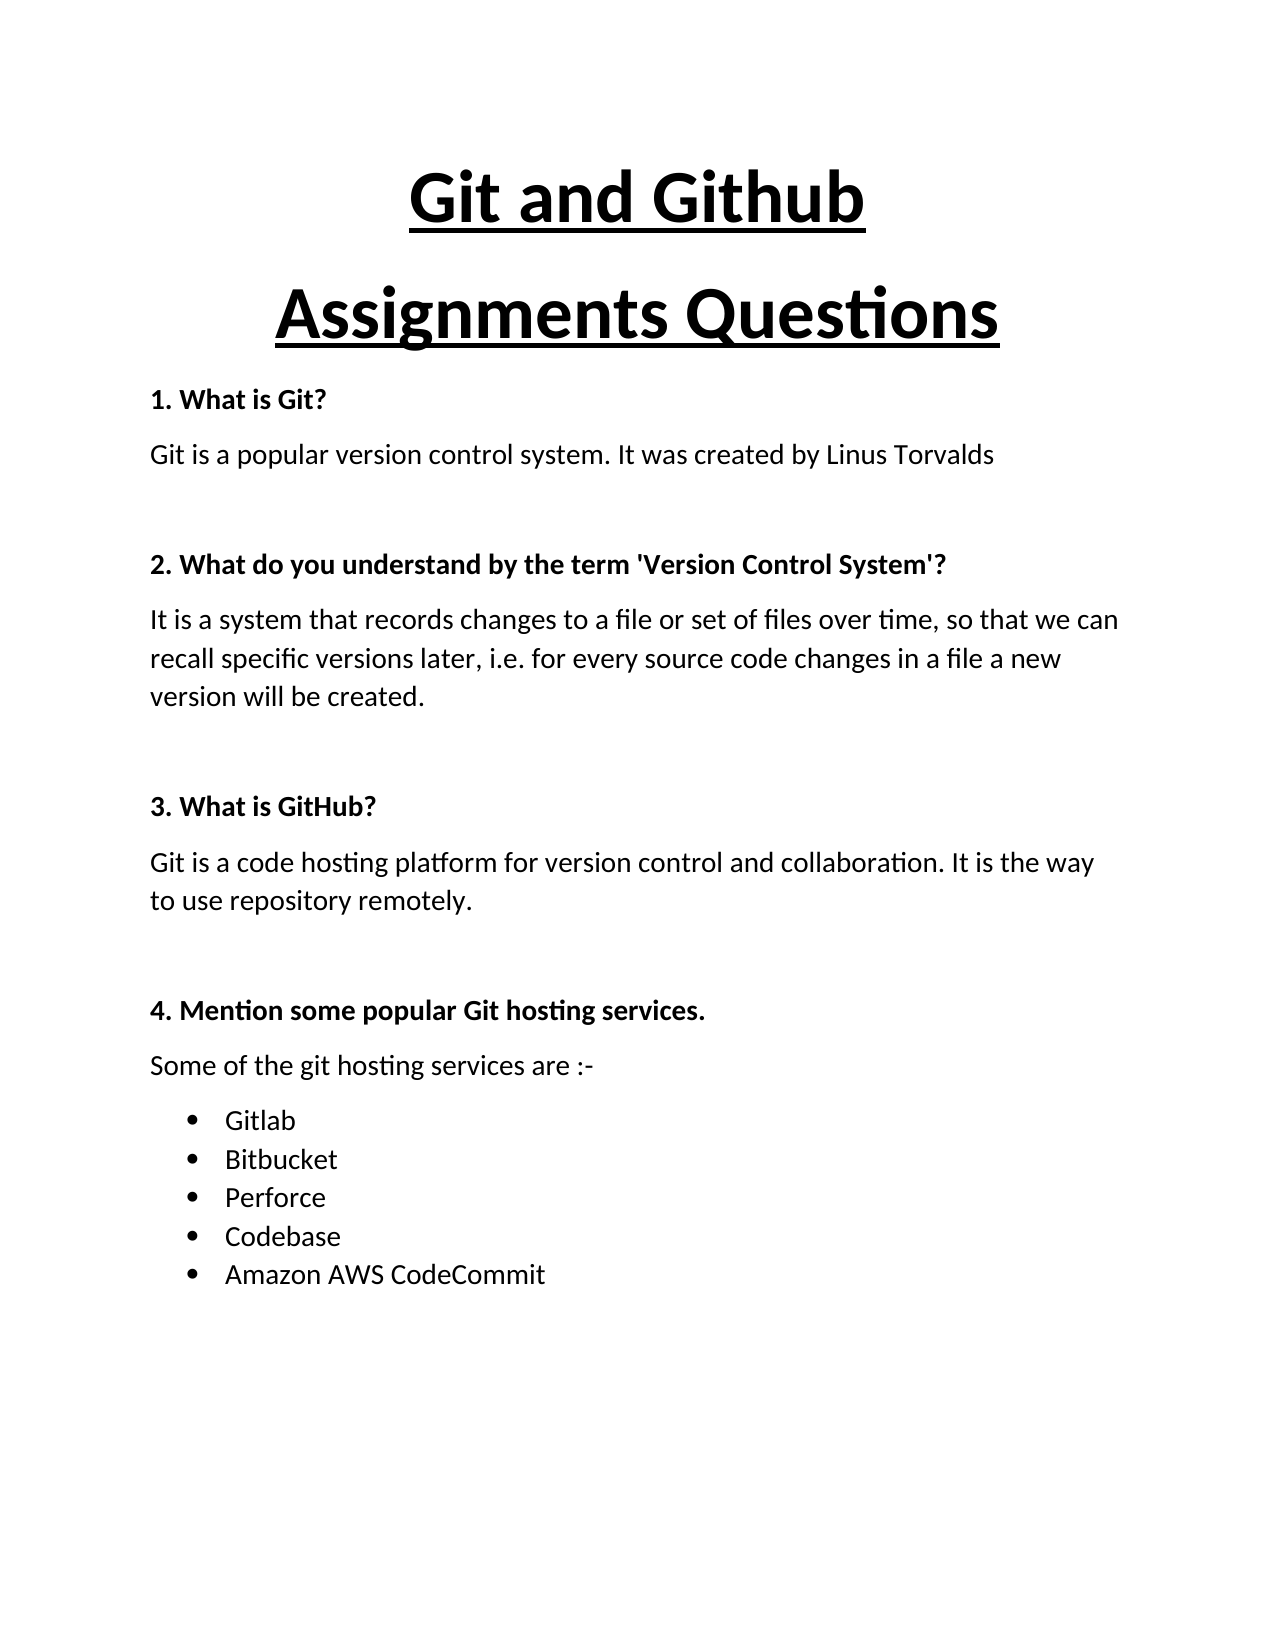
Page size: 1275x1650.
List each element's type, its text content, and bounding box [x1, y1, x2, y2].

text 2. What do you understand by the term 'Version Control System'? [150, 546, 1125, 582]
text It is a system that records changes to a file or set of files over time, so that we can recall specific versions later, i.e. for every source code changes in a file a new version will be created. [150, 601, 1125, 714]
text Git is a popular version control system. It was created by Linus Torvalds [150, 436, 1125, 472]
list Bitbucket [187, 1141, 1125, 1177]
list Codebase [187, 1218, 1125, 1253]
text 1. What is Git? [150, 381, 1125, 417]
text 3. What is GitHub? [150, 788, 1125, 824]
list Perforce [187, 1179, 1125, 1215]
list Gitlab [187, 1102, 1125, 1138]
text Git and Github [150, 150, 1125, 242]
text Some of the git hosting services are :- [150, 1047, 1125, 1083]
text 4. Mention some popular Git hosting services. [150, 992, 1125, 1028]
text Git is a code hosting platform for version control and collaboration. It is the way to use repository remotely. [150, 844, 1125, 918]
list Amazon AWS CodeCommit [187, 1256, 1125, 1292]
text Assignments Questions [150, 266, 1125, 357]
